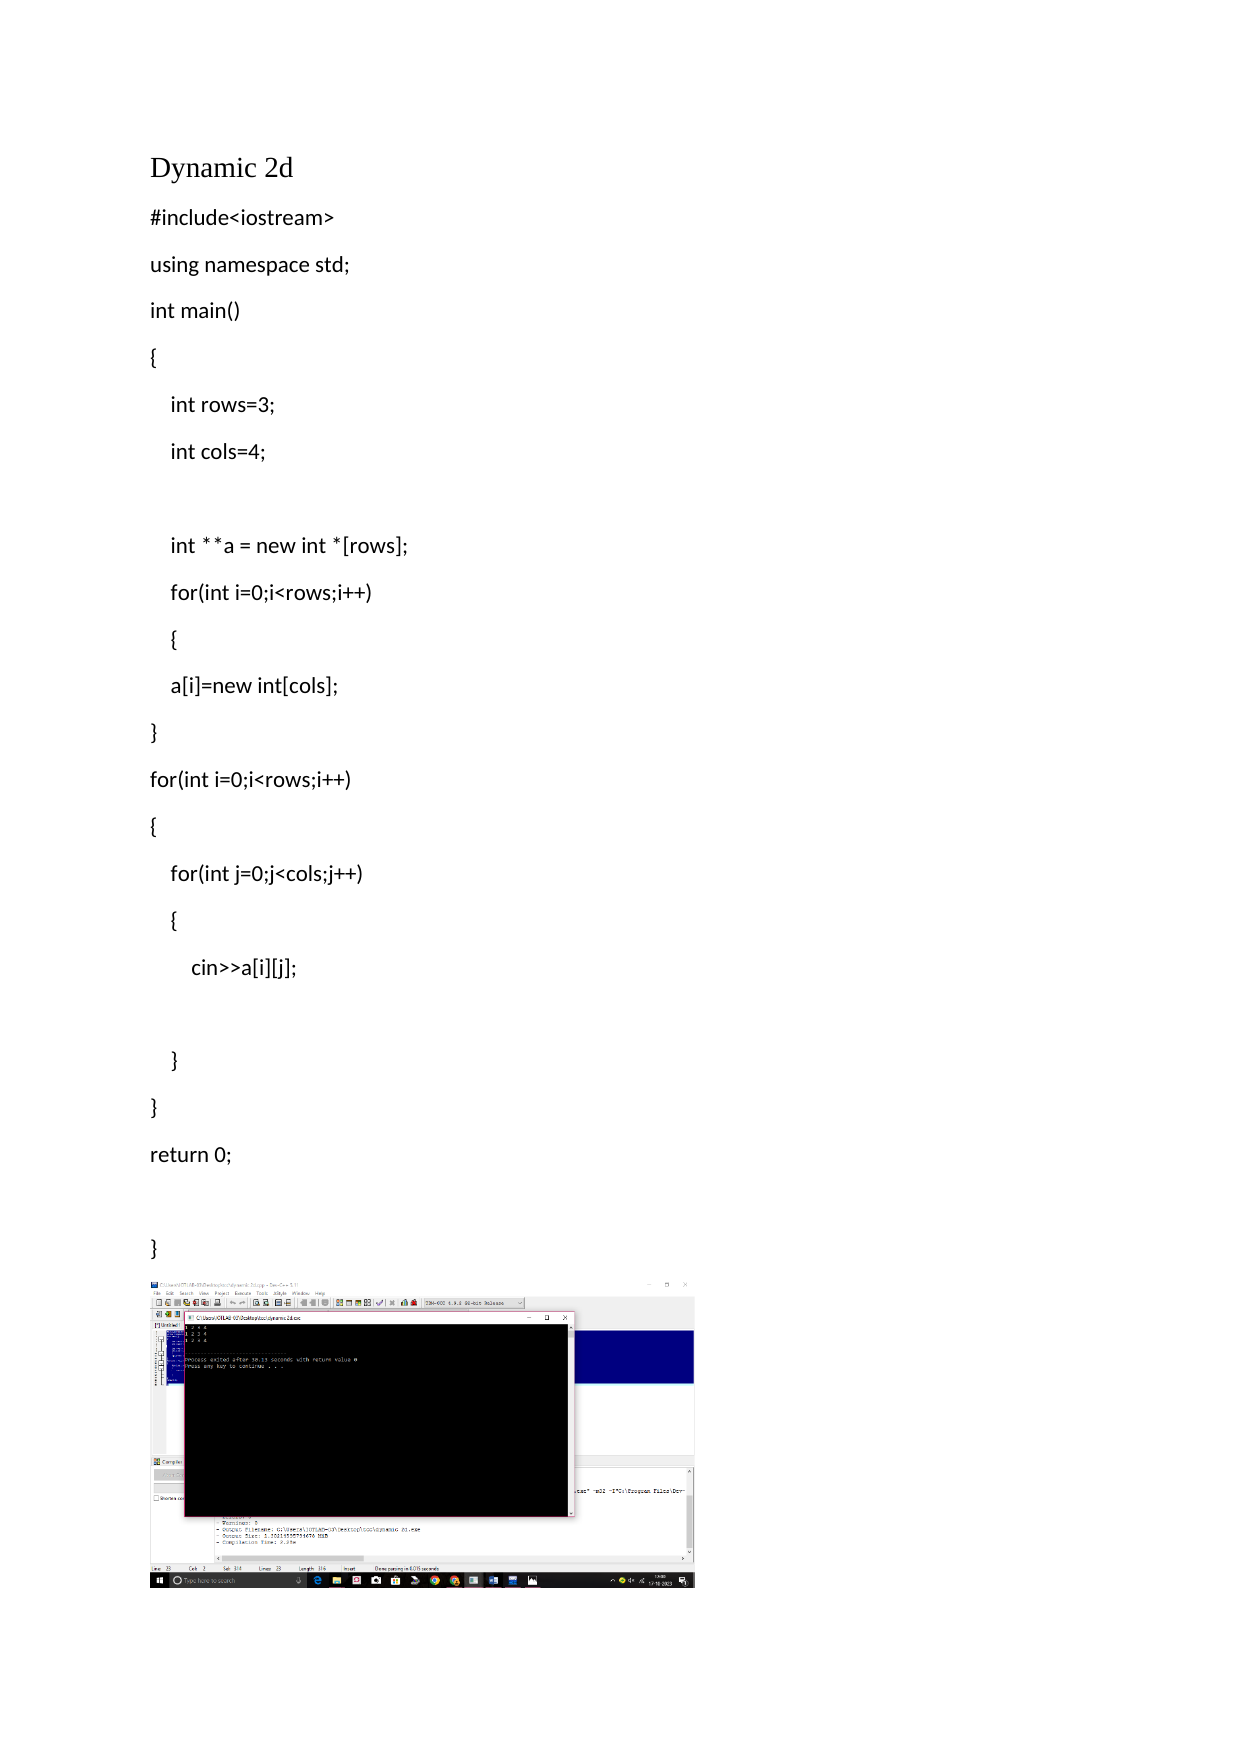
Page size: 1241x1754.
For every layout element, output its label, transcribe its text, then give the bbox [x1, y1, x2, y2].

text { [150, 906, 1090, 934]
text { [150, 343, 1090, 371]
text } [150, 1234, 1090, 1262]
picture [150, 1281, 695, 1588]
text int **a = new int *[rows]; [150, 531, 1090, 559]
text } [150, 1047, 1090, 1074]
text } [150, 718, 1090, 746]
text } [150, 1093, 1090, 1121]
text using namespace std; [150, 250, 1090, 278]
text a[i]=new int[cols]; [150, 672, 1090, 699]
text for(int i=0;i<rows;i++) [150, 765, 1090, 793]
text #include<iostream> [150, 203, 1090, 231]
text cin>>a[i][j]; [150, 953, 1090, 981]
text int main() [150, 297, 1090, 324]
text for(int j=0;j<cols;j++) [150, 859, 1090, 887]
text Dynamic 2d [150, 150, 1090, 183]
text for(int i=0;i<rows;i++) [150, 578, 1090, 606]
text { [150, 812, 1090, 840]
text int rows=3; [150, 390, 1090, 418]
text return 0; [150, 1140, 1090, 1168]
text { [150, 625, 1090, 653]
text int cols=4; [150, 437, 1090, 465]
